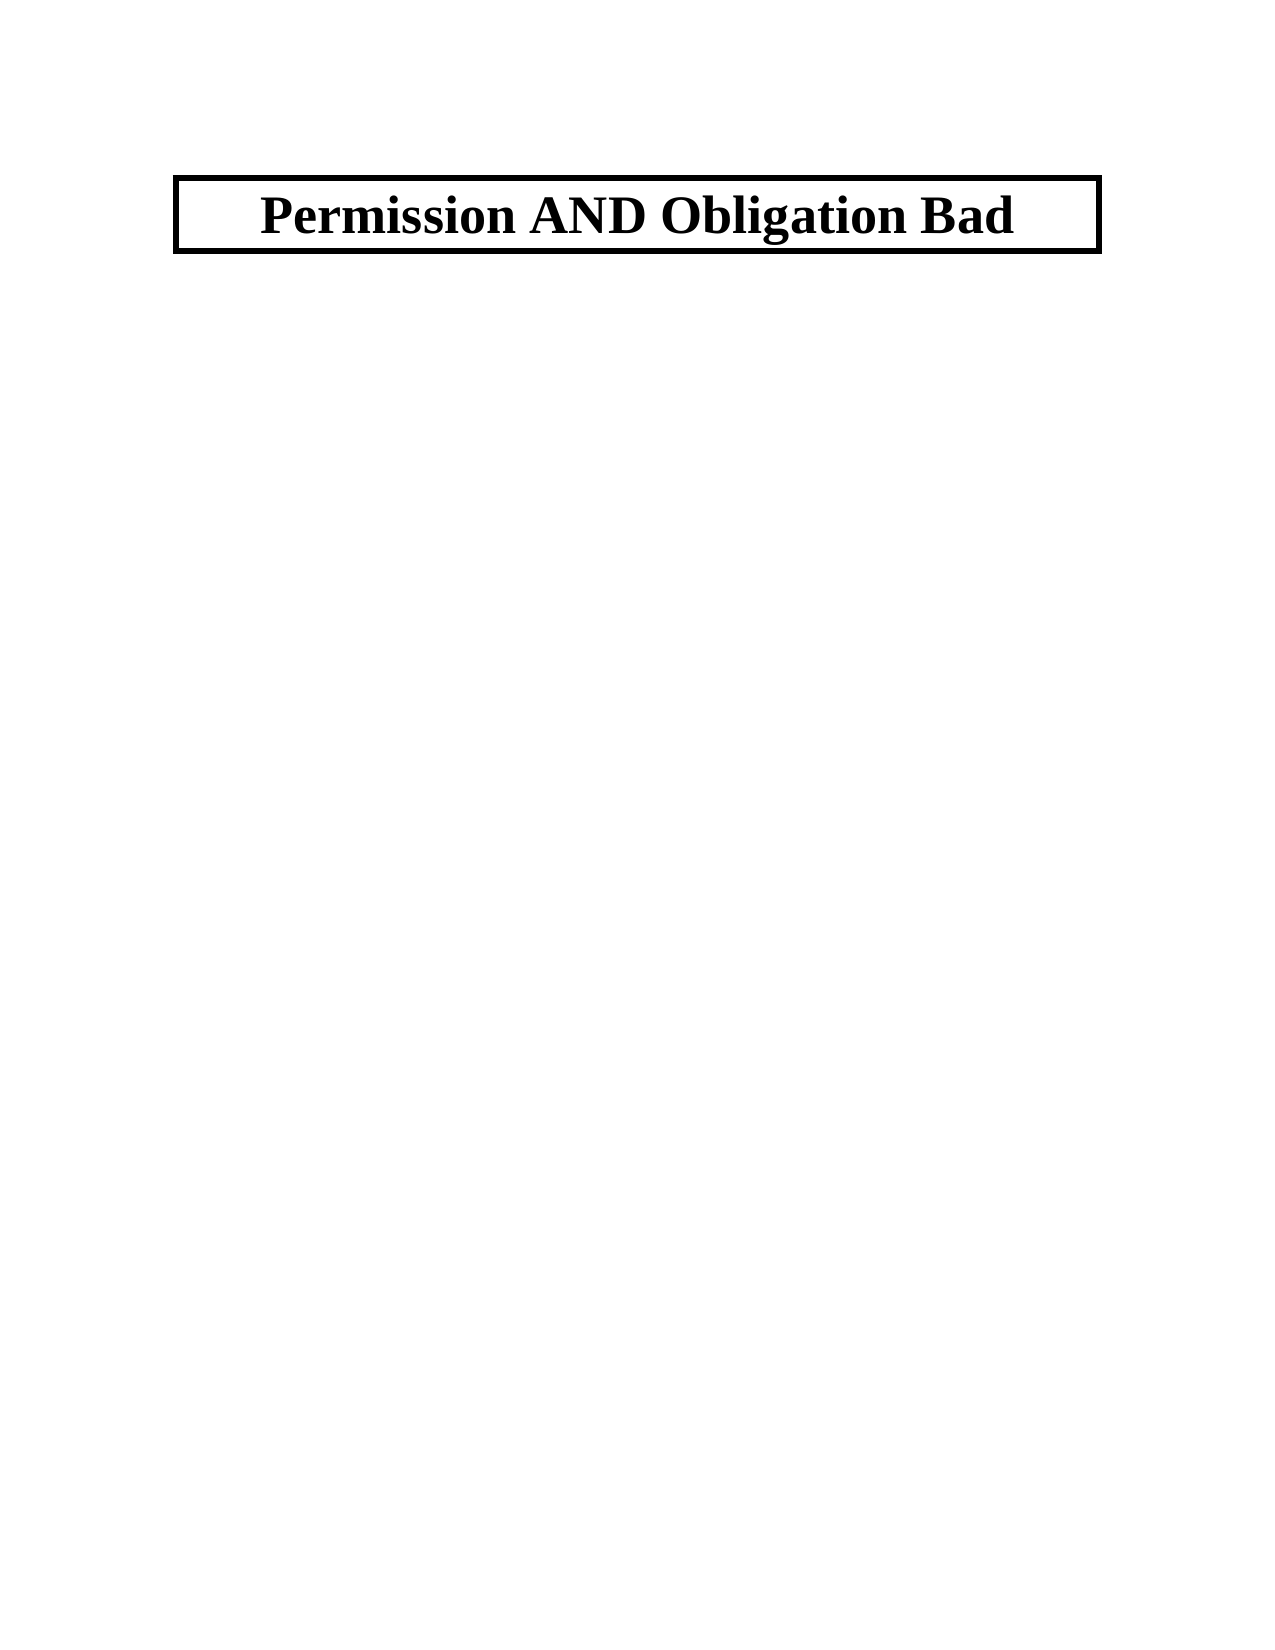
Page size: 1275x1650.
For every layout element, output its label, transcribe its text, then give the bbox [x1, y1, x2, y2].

subtitle Permission AND Obligation Bad [179, 181, 1096, 248]
